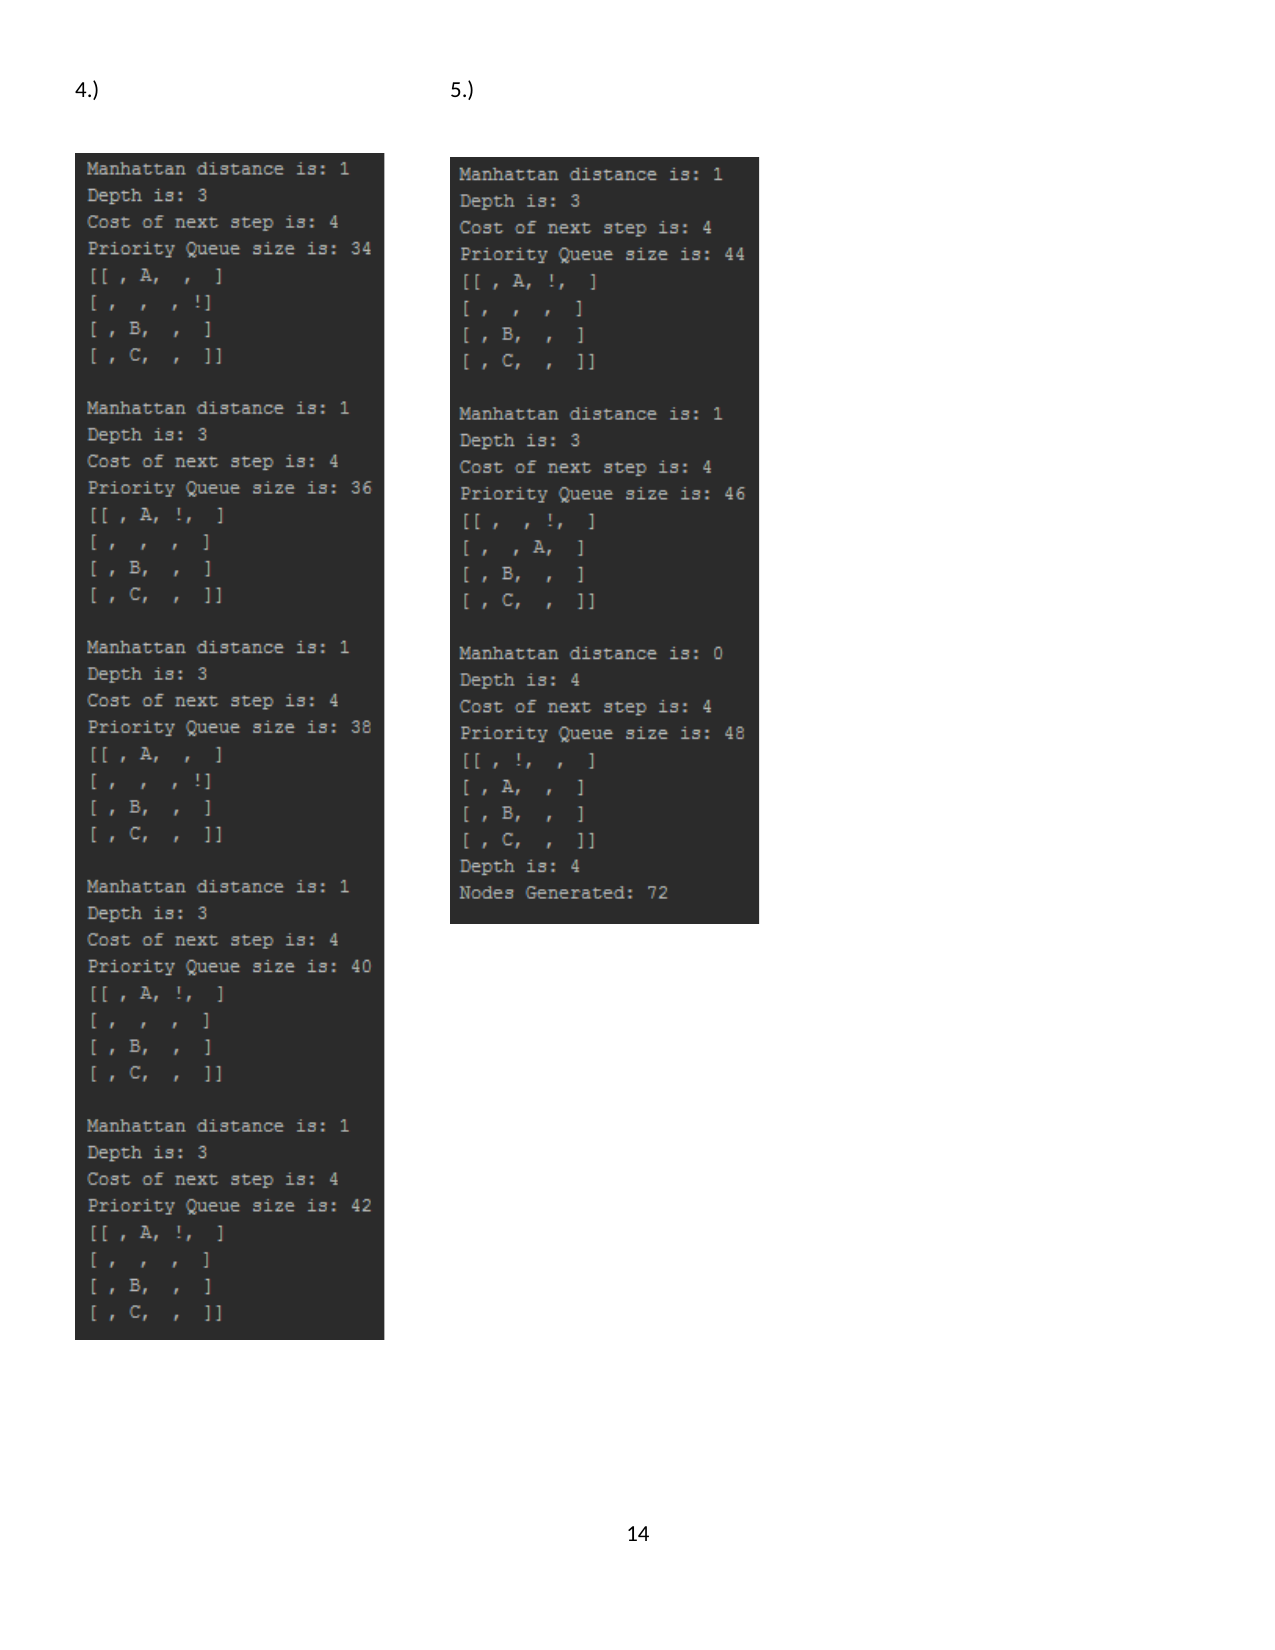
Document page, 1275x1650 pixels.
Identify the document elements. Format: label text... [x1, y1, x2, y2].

picture [450, 157, 760, 924]
text 4.) 5.) [75, 75, 1200, 103]
picture [75, 153, 385, 1340]
